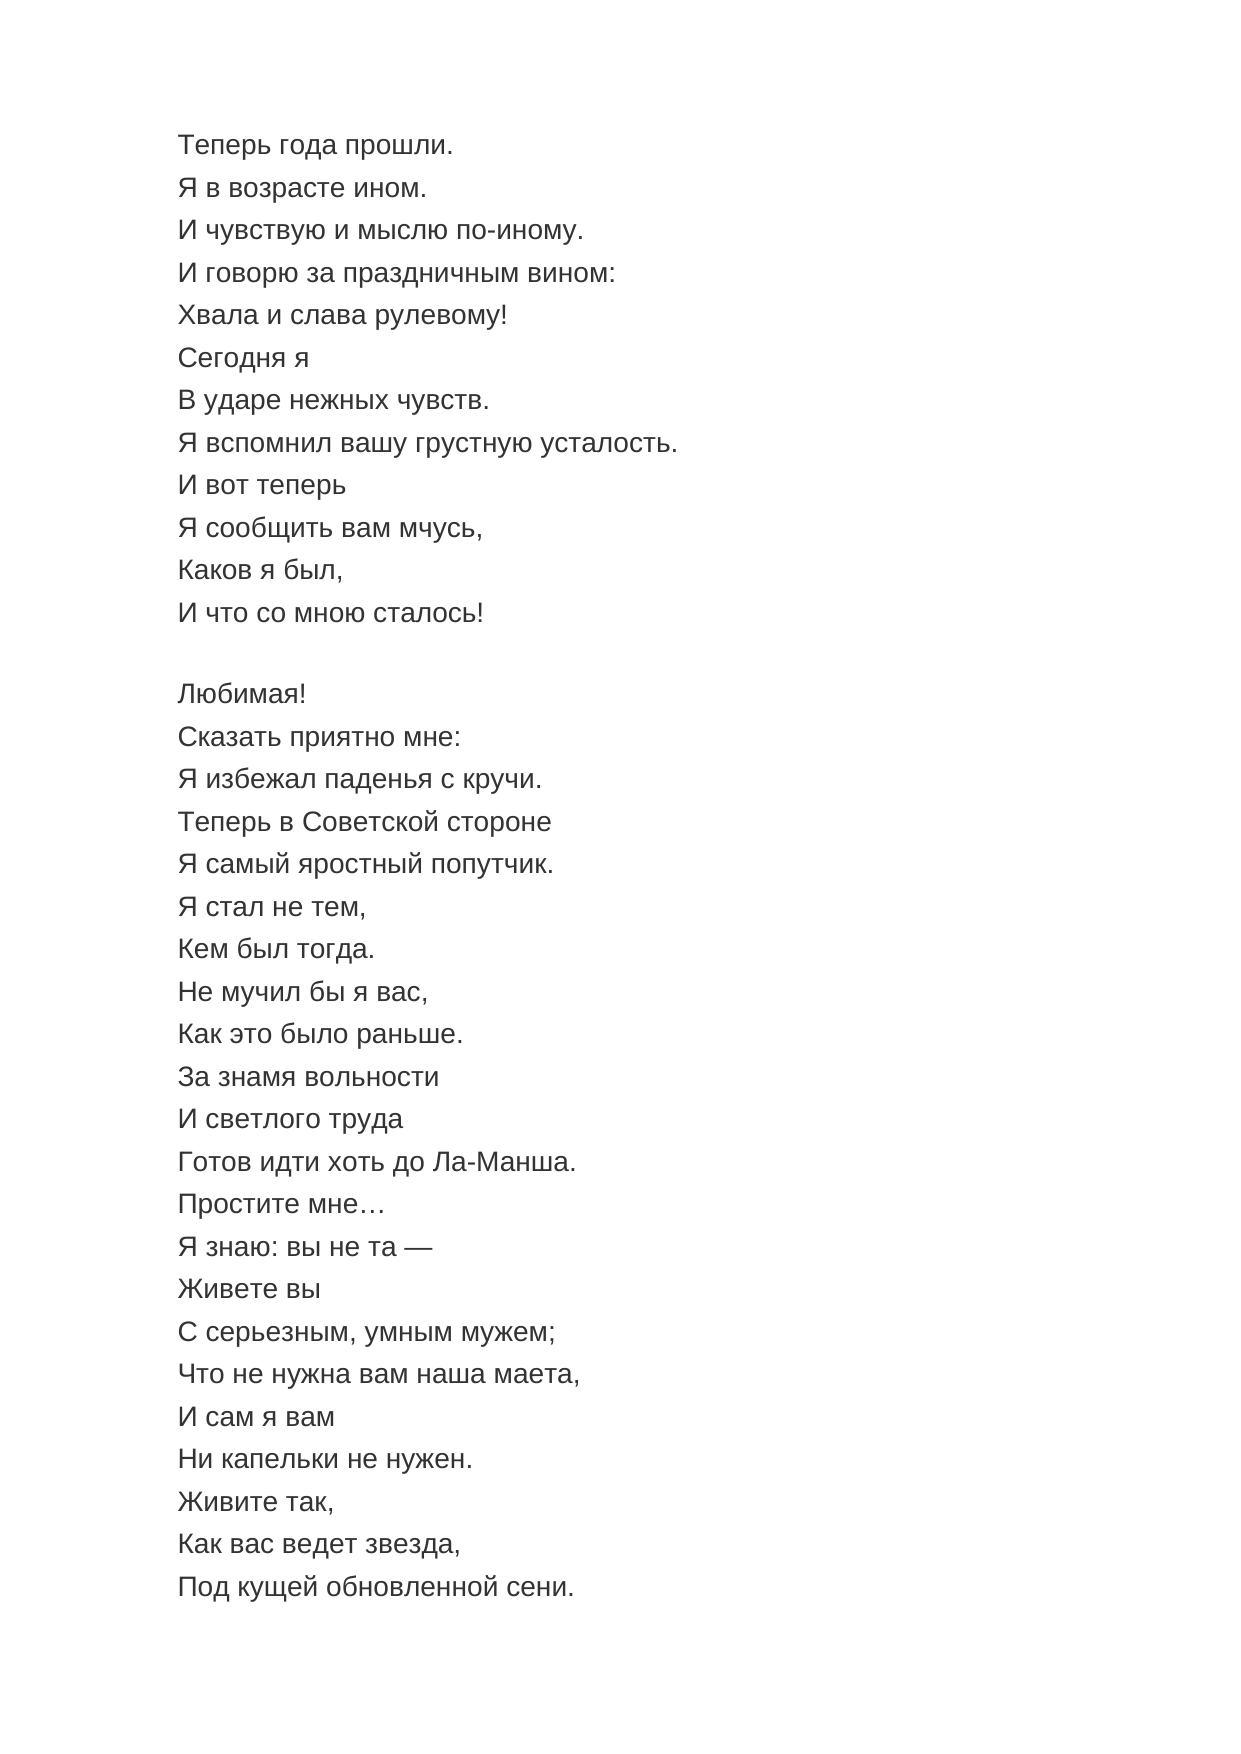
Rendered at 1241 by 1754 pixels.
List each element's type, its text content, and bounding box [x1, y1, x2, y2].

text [177, 667, 1152, 1602]
text Теперь года прошли. Я в возрасте ином. И чувствую и мыслю по-иному. И говорю за праздничным вином: Хвала и слава рулевому! Сегодня я В ударе нежных чувств. Я вспомнил вашу грустную усталость. И вот теперь Я сообщить вам мчусь, Каков я был, И что со мною сталось! [177, 118, 1152, 628]
